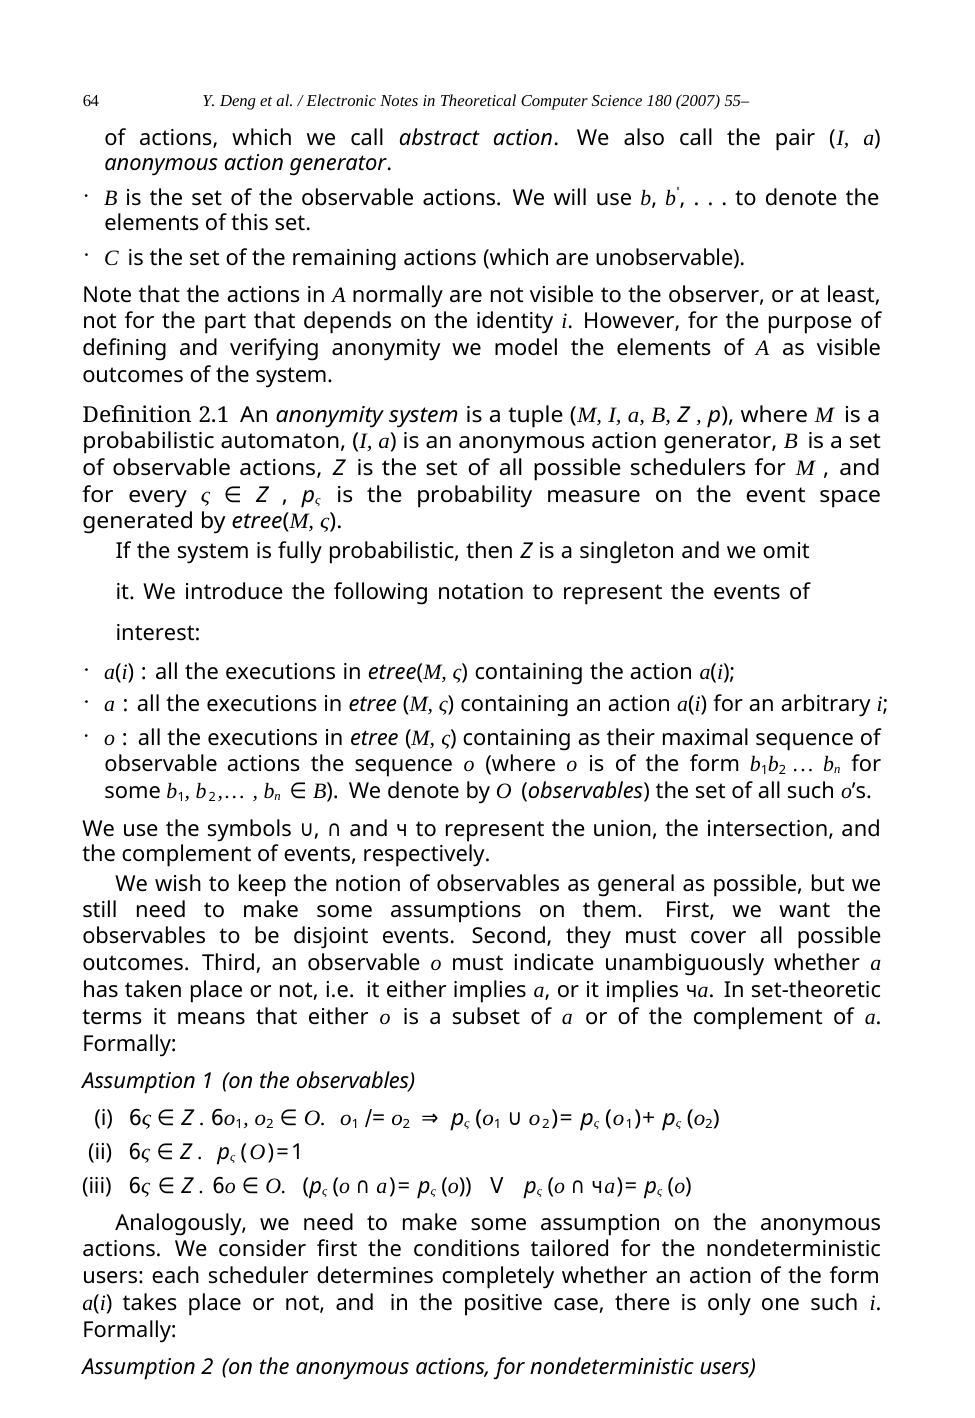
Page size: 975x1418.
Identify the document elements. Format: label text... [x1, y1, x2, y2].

text Note that the actions in A normally are not visible to the observer, or at least, not for the part that depends on the identity i. However, for the purpose of defining and verifying anonymity we model the elements of A as visible outcomes of the system. [82, 281, 882, 388]
list C is the set of the remaining actions (which are unobservable). [83, 242, 927, 271]
list B is the set of the observable actions. We will use b, b', . . . to denote the elements of this set. [83, 184, 881, 237]
text If the system is fully probabilistic, then Z is a singleton and we omit it. We introduce the following notation to represent the events of interest: [115, 535, 810, 647]
list a : all the executions in etree (M, ς) containing an action a(i) for an arbitrary i; [83, 688, 927, 718]
text Definition 2.1 An anonymity system is a tuple (M, I, a, B, Z , p), where M is a probabilistic automaton, (I, a) is an anonymous action generator, B is a set of observable actions, Z is the set of all possible schedulers for M , and for every ς ∈ Z , pς is the probability measure on the event space generated by etree(M, ς). [82, 401, 881, 535]
list 6ς ∈ Z . 6o1, o2 ∈ O. o1 /= o2 ⇒ pς (o1 ∪ o2)= pς (o1)+ pς (o2) [94, 1102, 927, 1132]
list o : all the executions in etree (M, ς) containing as their maximal sequence of observable actions the sequence o (where o is of the form b1b2 ... bn for some b1, b2,... , bn ∈ B). We denote by O (observables) the set of all such o’s. [83, 724, 881, 805]
list 6ς ∈ Z . 6o ∈ O. (pς (o ∩ a)= pς (o)) V pς (o ∩ чa)= pς (o) [82, 1169, 927, 1199]
text Assumption 1 (on the observables) [82, 1065, 927, 1095]
text Assumption 2 (on the anonymous actions, for nondeterministic users) [82, 1351, 927, 1381]
list 6ς ∈ Z . pς (O)=1 [88, 1136, 927, 1166]
list a(i) : all the executions in etree(M, ς) containing the action a(i); [83, 658, 927, 685]
text We use the symbols ∪, ∩ and ч to represent the union, the intersection, and the complement of events, respectively. [82, 815, 882, 868]
text We wish to keep the notion of observables as general as possible, but we still need to make some assumptions on them. First, we want the observables to be disjoint events. Second, they must cover all possible outcomes. Third, an observable o must indicate unambiguously whether a has taken place or not, i.e. it either implies a, or it implies чa. In set-theoretic terms it means that either o is a subset of a or of the complement of a. Formally: [82, 870, 881, 1058]
text of actions, which we call abstract action. We also call the pair (I, a) anonymous action generator. [104, 124, 881, 177]
text Analogously, we need to make some assumption on the anonymous actions. We consider first the conditions tailored for the nondeterministic users: each scheduler determines completely whether an action of the form a(i) takes place or not, and in the positive case, there is only one such i. Formally: [82, 1209, 881, 1343]
